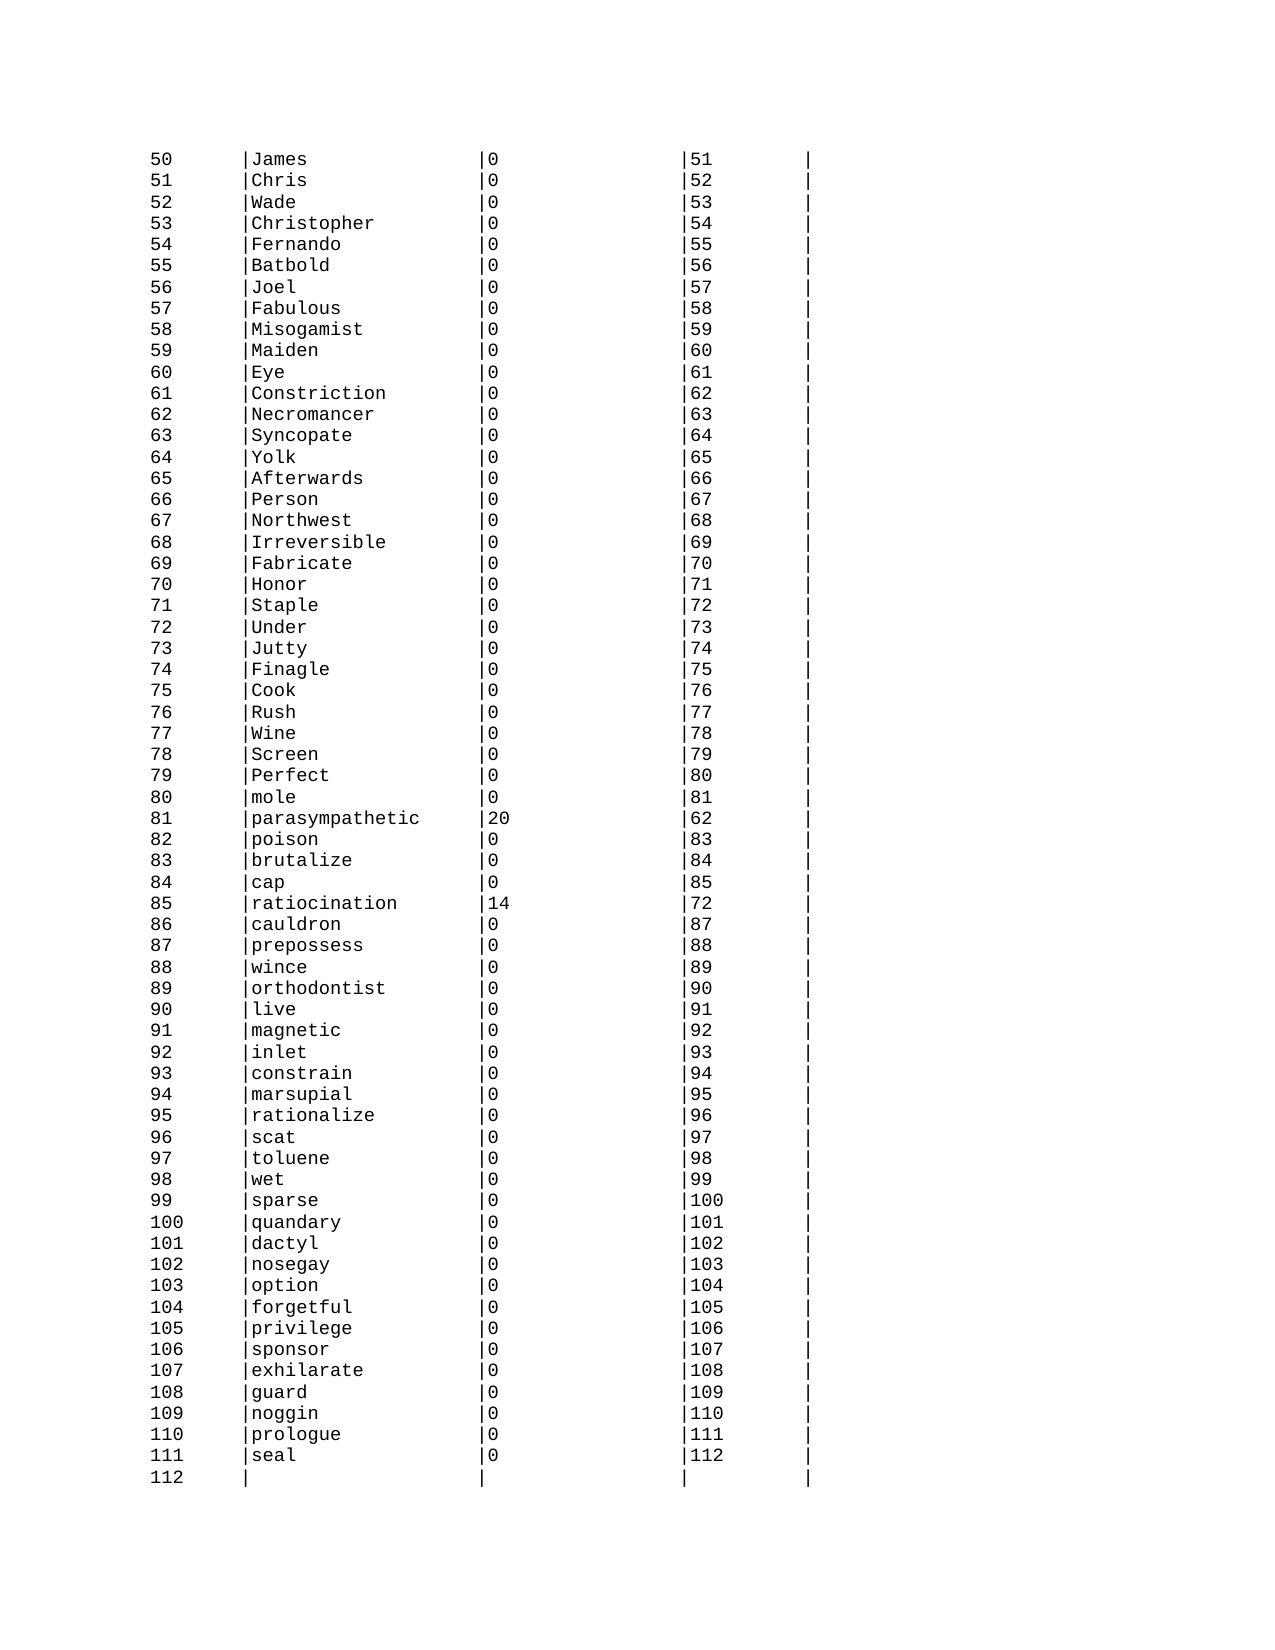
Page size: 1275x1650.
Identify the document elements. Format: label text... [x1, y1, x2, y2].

text 105 |privilege |0 |106 | [150, 1319, 1125, 1340]
text 59 |Maiden |0 |60 | [150, 341, 1125, 362]
text 50 |James |0 |51 | [150, 150, 1125, 171]
text 94 |marsupial |0 |95 | [150, 1085, 1125, 1106]
text 62 |Necromancer |0 |63 | [150, 405, 1125, 426]
text 64 |Yolk |0 |65 | [150, 447, 1125, 469]
text 110 |prologue |0 |111 | [150, 1425, 1125, 1446]
text 53 |Christopher |0 |54 | [150, 214, 1125, 235]
text 54 |Fernando |0 |55 | [150, 235, 1125, 256]
text 112 | | | | [150, 1467, 1125, 1489]
text 83 |brutalize |0 |84 | [150, 851, 1125, 872]
text 60 |Eye |0 |61 | [150, 362, 1125, 384]
text 73 |Jutty |0 |74 | [150, 639, 1125, 660]
text 91 |magnetic |0 |92 | [150, 1021, 1125, 1042]
text 84 |cap |0 |85 | [150, 872, 1125, 894]
text 71 |Staple |0 |72 | [150, 596, 1125, 617]
text 72 |Under |0 |73 | [150, 617, 1125, 639]
text 68 |Irreversible |0 |69 | [150, 532, 1125, 554]
text 100 |quandary |0 |101 | [150, 1212, 1125, 1234]
text 93 |constrain |0 |94 | [150, 1064, 1125, 1085]
text 98 |wet |0 |99 | [150, 1170, 1125, 1191]
text 63 |Syncopate |0 |64 | [150, 426, 1125, 447]
text 67 |Northwest |0 |68 | [150, 511, 1125, 532]
text 65 |Afterwards |0 |66 | [150, 469, 1125, 490]
text 87 |prepossess |0 |88 | [150, 936, 1125, 957]
text 108 |guard |0 |109 | [150, 1382, 1125, 1404]
text 95 |rationalize |0 |96 | [150, 1106, 1125, 1127]
text 85 |ratiocination |14 |72 | [150, 894, 1125, 915]
text 66 |Person |0 |67 | [150, 490, 1125, 511]
text 97 |toluene |0 |98 | [150, 1149, 1125, 1170]
text 102 |nosegay |0 |103 | [150, 1255, 1125, 1276]
text 75 |Cook |0 |76 | [150, 681, 1125, 702]
text 90 |live |0 |91 | [150, 1000, 1125, 1021]
text 74 |Finagle |0 |75 | [150, 660, 1125, 681]
text 55 |Batbold |0 |56 | [150, 256, 1125, 277]
text 70 |Honor |0 |71 | [150, 575, 1125, 596]
text 92 |inlet |0 |93 | [150, 1042, 1125, 1064]
text 69 |Fabricate |0 |70 | [150, 554, 1125, 575]
text 51 |Chris |0 |52 | [150, 171, 1125, 192]
text 61 |Constriction |0 |62 | [150, 384, 1125, 405]
text 56 |Joel |0 |57 | [150, 277, 1125, 299]
text 104 |forgetful |0 |105 | [150, 1297, 1125, 1319]
text 111 |seal |0 |112 | [150, 1446, 1125, 1467]
text 81 |parasympathetic |20 |62 | [150, 809, 1125, 830]
text 80 |mole |0 |81 | [150, 787, 1125, 809]
text 99 |sparse |0 |100 | [150, 1191, 1125, 1212]
text 103 |option |0 |104 | [150, 1276, 1125, 1297]
text 89 |orthodontist |0 |90 | [150, 979, 1125, 1000]
text 76 |Rush |0 |77 | [150, 702, 1125, 724]
text 57 |Fabulous |0 |58 | [150, 299, 1125, 320]
text 101 |dactyl |0 |102 | [150, 1234, 1125, 1255]
text 107 |exhilarate |0 |108 | [150, 1361, 1125, 1382]
text 86 |cauldron |0 |87 | [150, 915, 1125, 936]
text 78 |Screen |0 |79 | [150, 745, 1125, 766]
text 88 |wince |0 |89 | [150, 957, 1125, 979]
text 82 |poison |0 |83 | [150, 830, 1125, 851]
text 58 |Misogamist |0 |59 | [150, 320, 1125, 341]
text 52 |Wade |0 |53 | [150, 192, 1125, 214]
text 96 |scat |0 |97 | [150, 1127, 1125, 1149]
text 109 |noggin |0 |110 | [150, 1404, 1125, 1425]
text 79 |Perfect |0 |80 | [150, 766, 1125, 787]
text 106 |sponsor |0 |107 | [150, 1340, 1125, 1361]
text 77 |Wine |0 |78 | [150, 724, 1125, 745]
